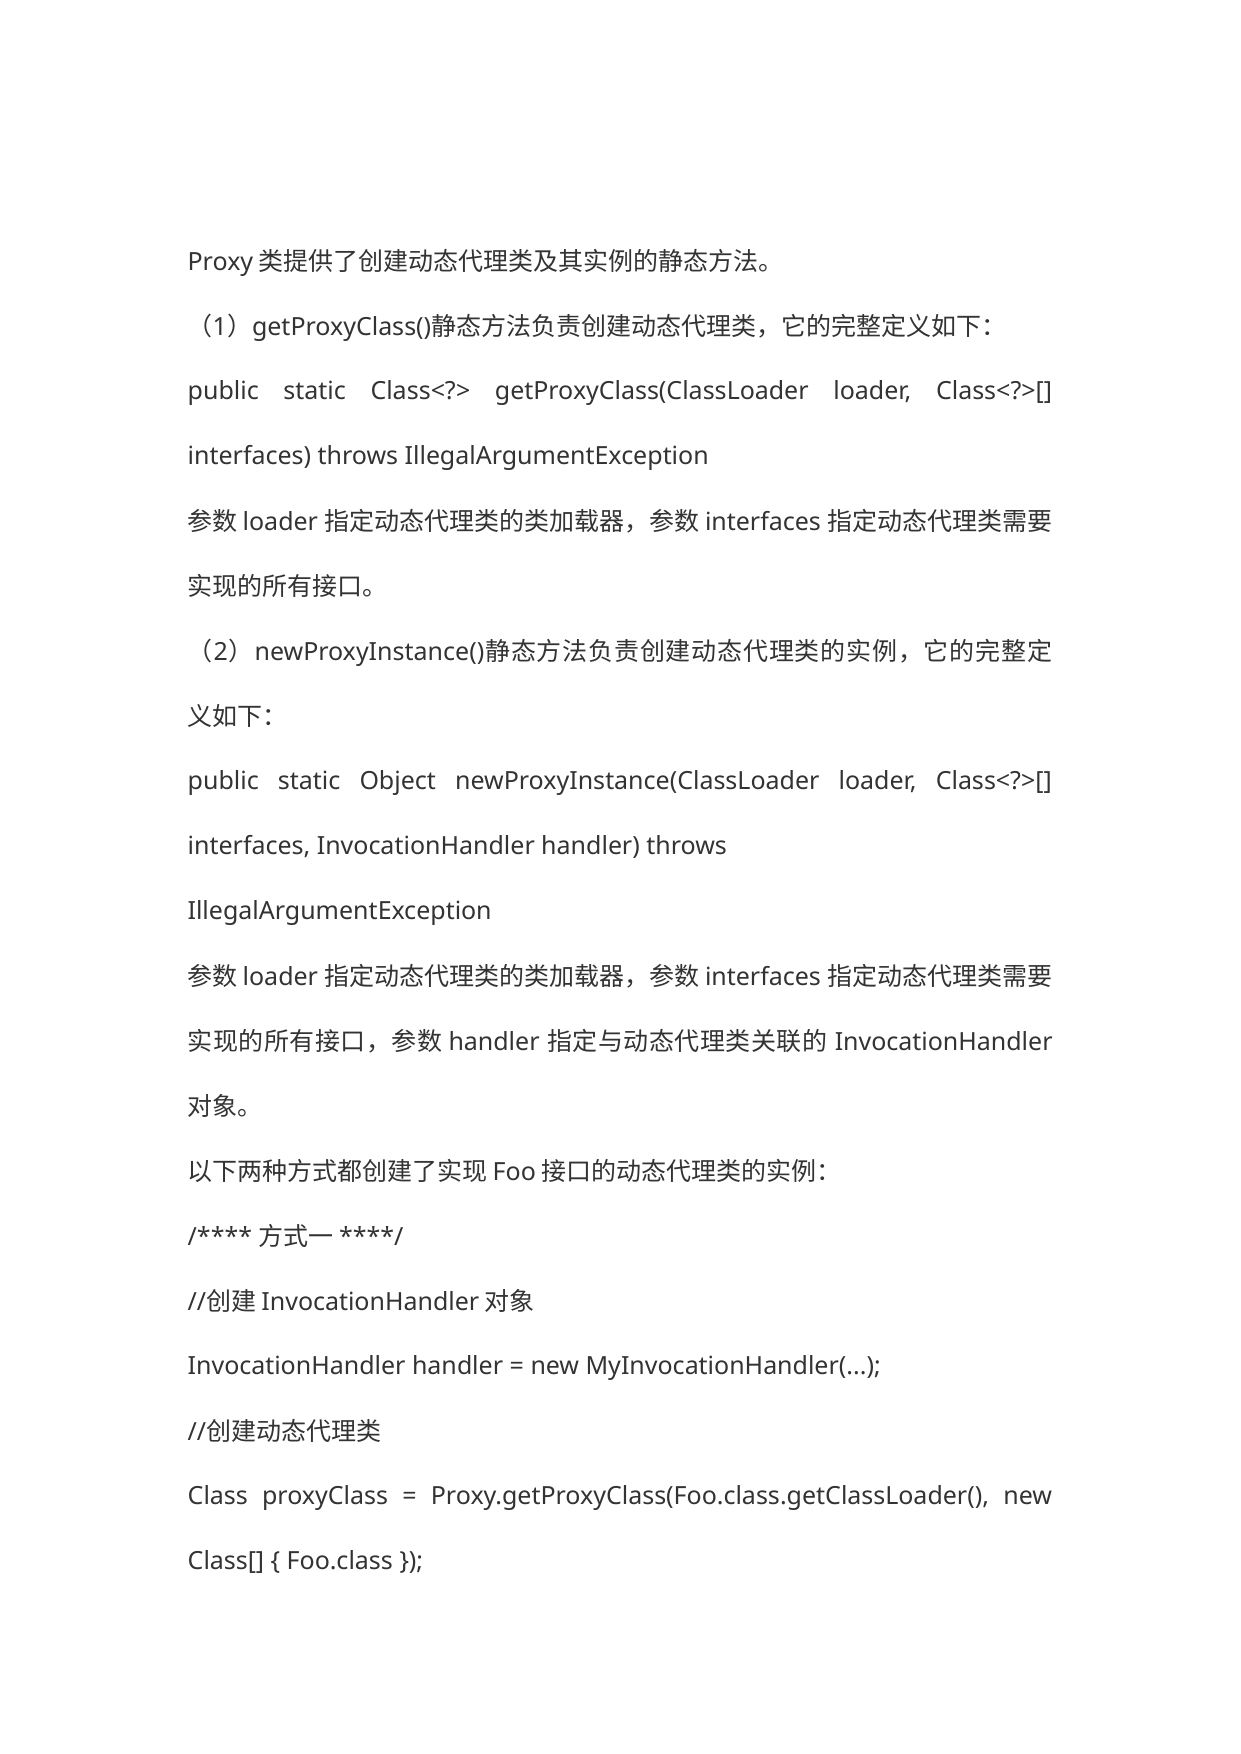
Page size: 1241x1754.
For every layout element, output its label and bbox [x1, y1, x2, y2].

text [187, 162, 1053, 1592]
